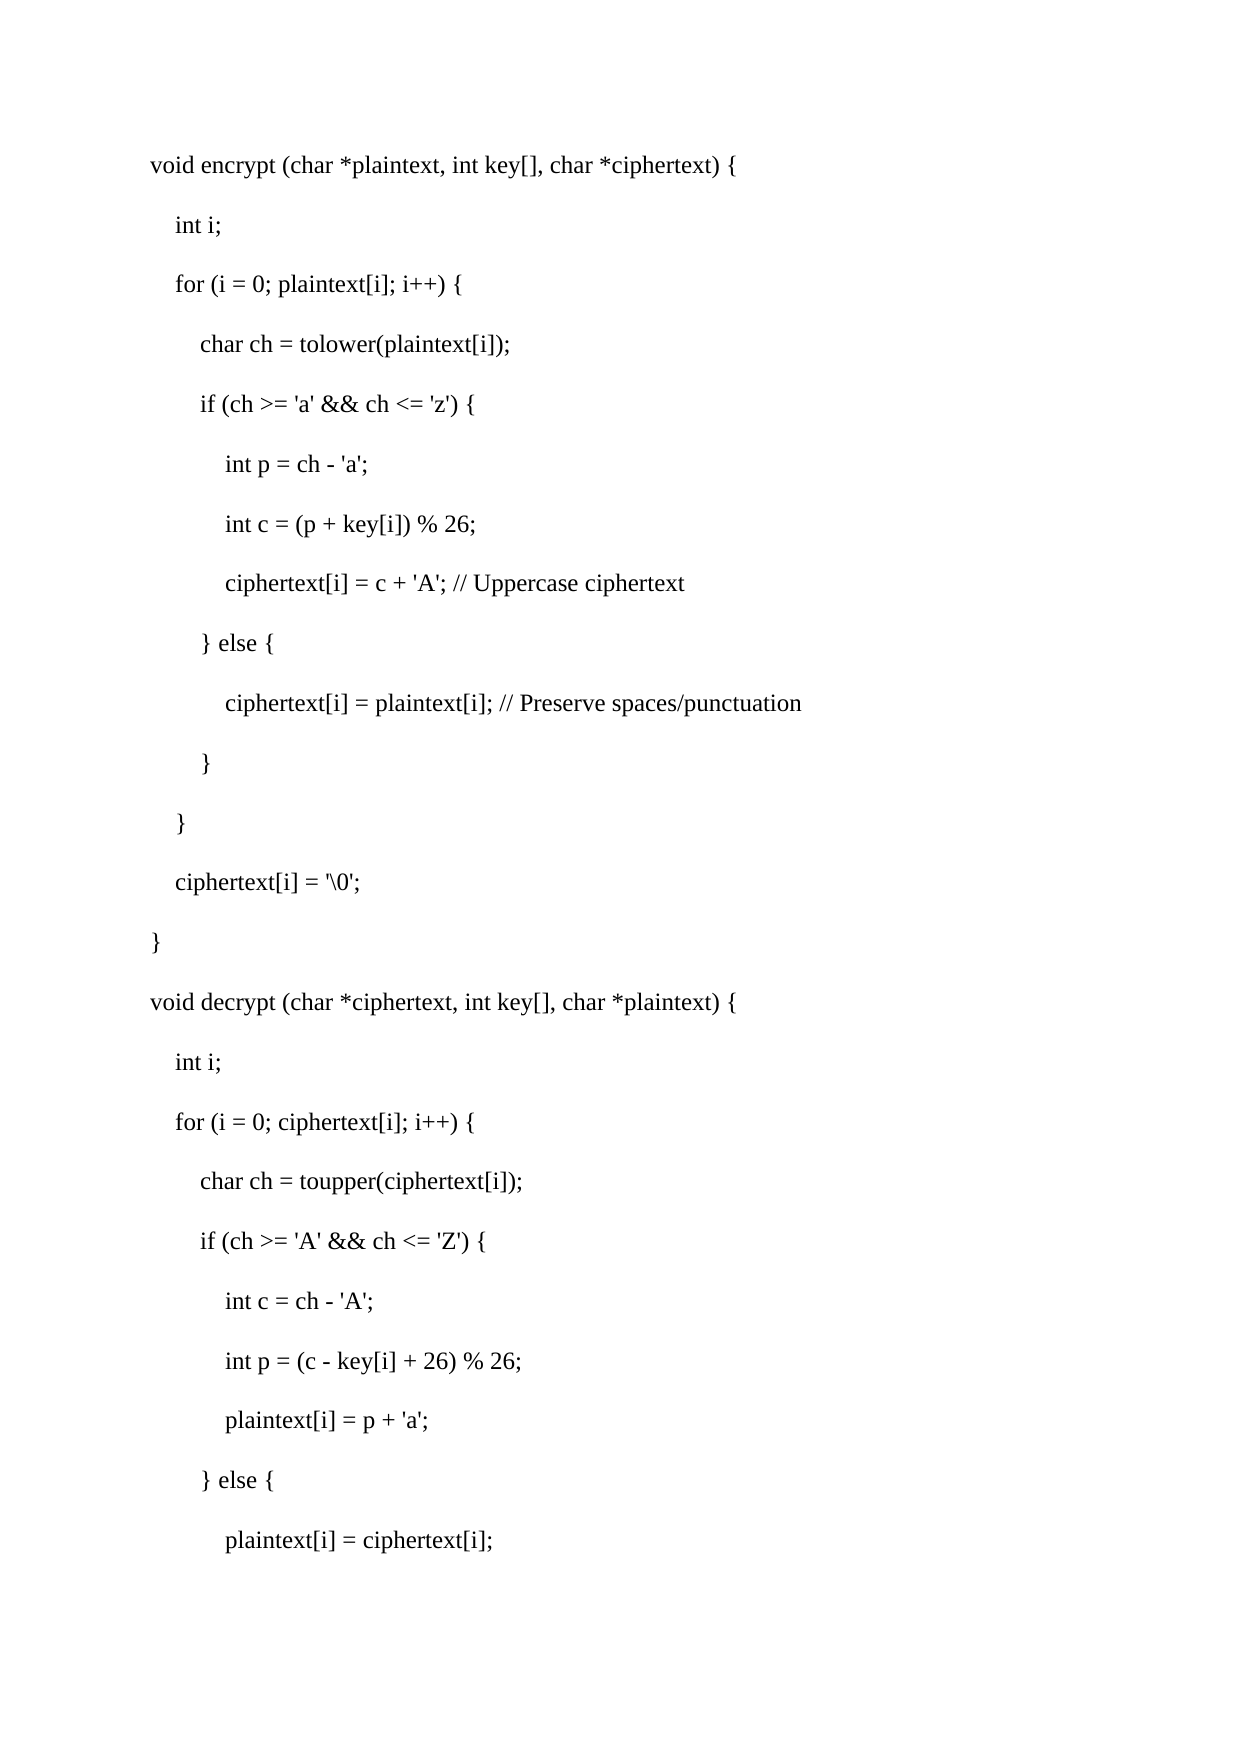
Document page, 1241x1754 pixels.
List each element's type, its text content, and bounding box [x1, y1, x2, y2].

text } else { [150, 628, 1090, 657]
text } else { [150, 1465, 1090, 1494]
text if (ch >= 'A' && ch <= 'Z') { [150, 1226, 1090, 1255]
text int i; [150, 210, 1090, 238]
text for (i = 0; ciphertext[i]; i++) { [150, 1107, 1090, 1135]
text plaintext[i] = p + 'a'; [150, 1406, 1090, 1434]
text ciphertext[i] = plaintext[i]; // Preserve spaces/punctuation [150, 688, 1090, 717]
text char ch = toupper(ciphertext[i]); [150, 1166, 1090, 1195]
text for (i = 0; plaintext[i]; i++) { [150, 269, 1090, 298]
text int c = (p + key[i]) % 26; [150, 509, 1090, 537]
text if (ch >= 'a' && ch <= 'z') { [150, 389, 1090, 418]
text } [150, 927, 1090, 956]
text int p = ch - 'a'; [150, 449, 1090, 478]
text plaintext[i] = ciphertext[i]; [150, 1525, 1090, 1554]
text int p = (c - key[i] + 26) % 26; [150, 1346, 1090, 1374]
text int i; [150, 1047, 1090, 1076]
text } [150, 808, 1090, 836]
text ciphertext[i] = c + 'A'; // Uppercase ciphertext [150, 568, 1090, 597]
text } [150, 748, 1090, 777]
text ciphertext[i] = '\0'; [150, 867, 1090, 896]
text char ch = tolower(plaintext[i]); [150, 329, 1090, 358]
text int c = ch - 'A'; [150, 1286, 1090, 1315]
text void decrypt (char *ciphertext, int key[], char *plaintext) { [150, 987, 1090, 1016]
text void encrypt (char *plaintext, int key[], char *ciphertext) { [150, 150, 1090, 179]
